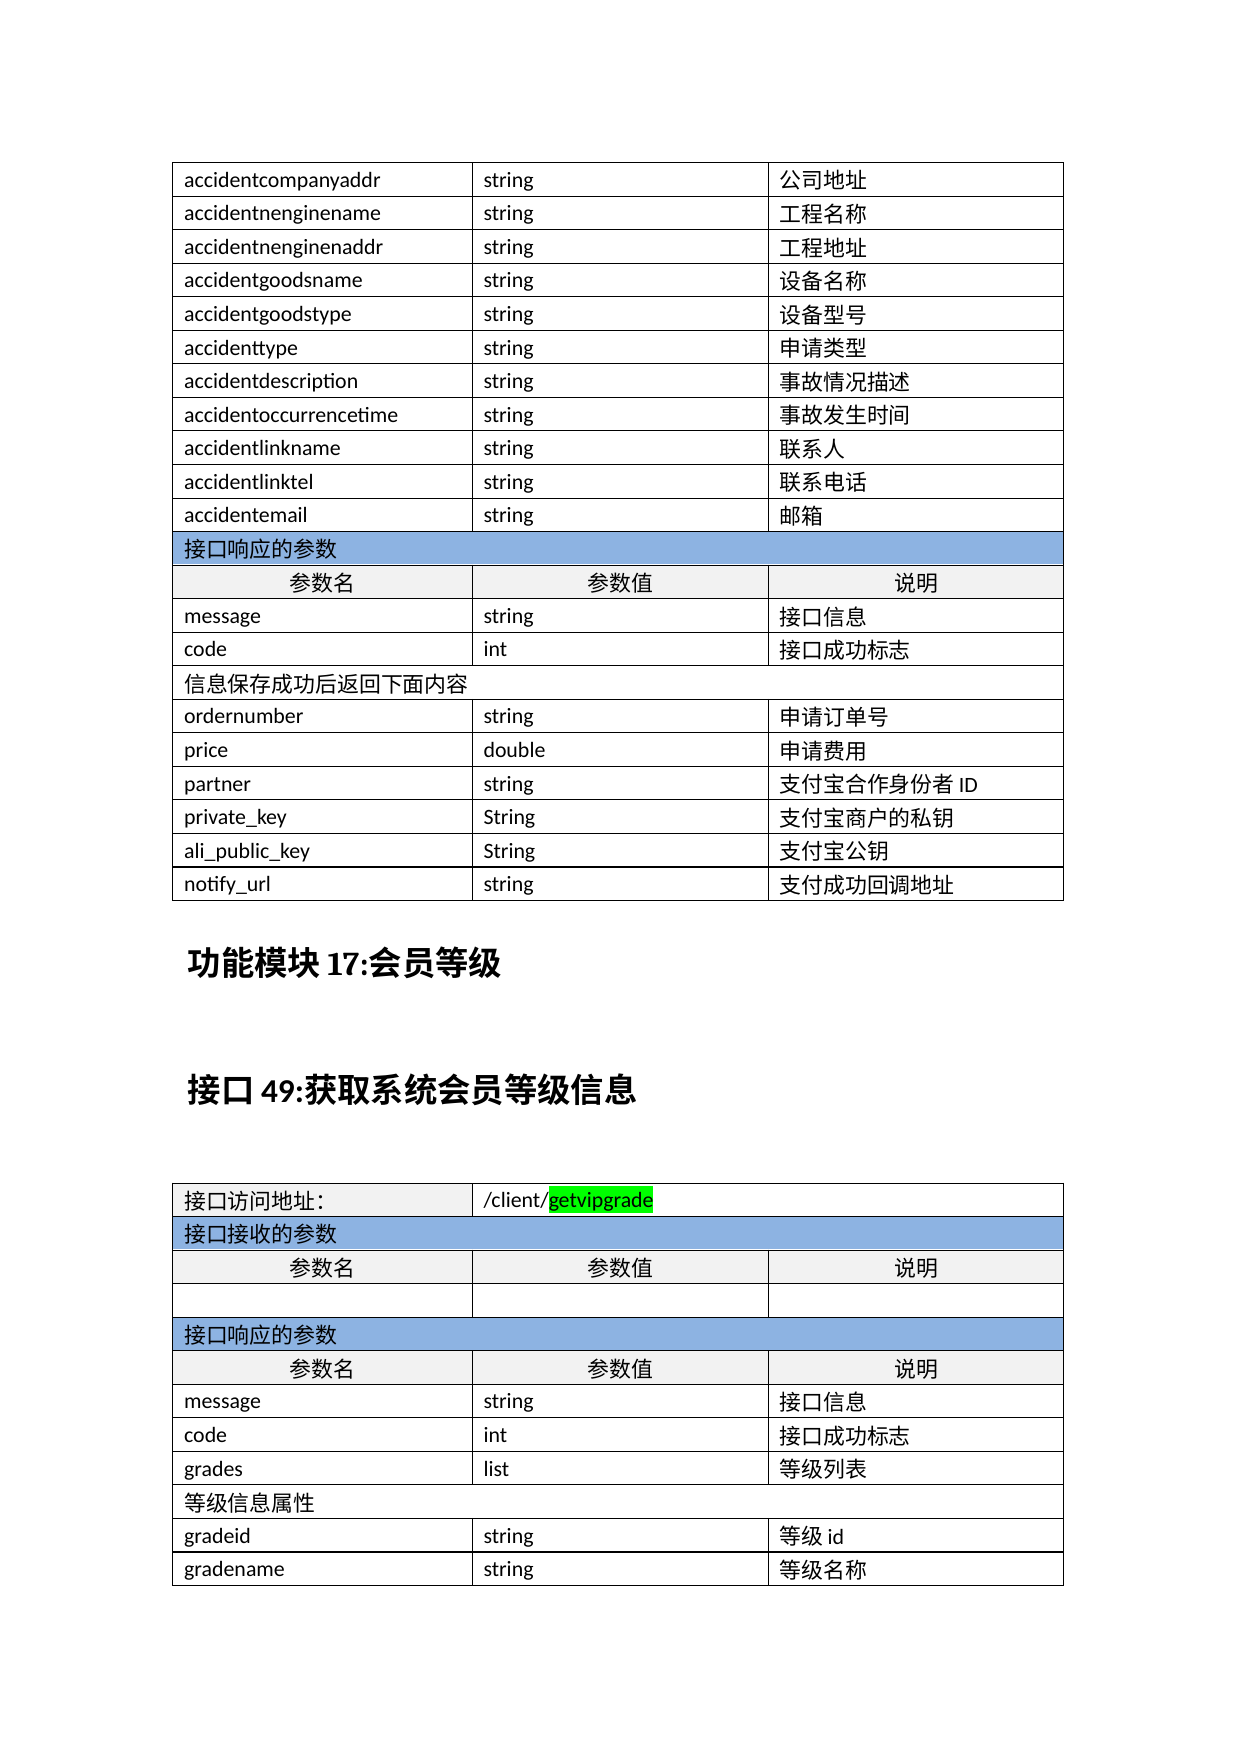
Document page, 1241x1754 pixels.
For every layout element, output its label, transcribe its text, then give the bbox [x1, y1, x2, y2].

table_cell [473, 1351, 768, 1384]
table_cell double [473, 733, 768, 766]
table_cell 邮箱 [769, 499, 1063, 531]
table_cell string [473, 767, 768, 799]
table_cell 申请订单号 [769, 700, 1063, 732]
table_cell accidentlinkname [173, 431, 472, 464]
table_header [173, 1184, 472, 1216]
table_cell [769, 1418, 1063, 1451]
table_cell 设备名称 [769, 264, 1063, 296]
table_cell 接口响应的参数 [173, 532, 1063, 564]
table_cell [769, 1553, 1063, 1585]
table_cell 说明 [769, 566, 1063, 598]
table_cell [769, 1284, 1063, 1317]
table_cell accidenttype [173, 331, 472, 363]
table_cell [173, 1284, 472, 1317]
table_cell 接口成功标志 [769, 633, 1063, 665]
table_cell string [473, 499, 768, 531]
subtitle 接口49:获取系统会员等级信息 [187, 1055, 1053, 1120]
table_cell code [173, 633, 472, 665]
table_cell 联系电话 [769, 465, 1063, 497]
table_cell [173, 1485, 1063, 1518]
table_cell string [473, 599, 768, 632]
table_cell 工程地址 [769, 230, 1063, 263]
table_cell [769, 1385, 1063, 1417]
table_cell string [473, 364, 768, 397]
table_cell accidentoccurrencetime [173, 398, 472, 430]
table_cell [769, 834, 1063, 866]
table_cell 公司地址 [769, 163, 1063, 196]
table_cell 联系人 [769, 431, 1063, 464]
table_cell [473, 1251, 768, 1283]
table_cell string [473, 230, 768, 263]
table_cell 设备型号 [769, 297, 1063, 330]
table_cell accidentemail [173, 499, 472, 531]
table_cell accidentcompanyaddr [173, 163, 472, 196]
table_cell accidentgoodsname [173, 264, 472, 296]
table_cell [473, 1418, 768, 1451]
table_cell 接口信息 [769, 599, 1063, 632]
table_cell string [473, 331, 768, 363]
table_cell string [473, 197, 768, 229]
table_cell string [473, 163, 768, 196]
table_cell string [473, 431, 768, 464]
table_cell 事故情况描述 [769, 364, 1063, 397]
table_cell string [473, 700, 768, 732]
table_cell partner [173, 767, 472, 799]
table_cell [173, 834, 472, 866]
table_cell string [473, 465, 768, 497]
table_cell 申请类型 [769, 331, 1063, 363]
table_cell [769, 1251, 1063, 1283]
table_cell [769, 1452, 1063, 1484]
table_cell accidentnenginenaddr [173, 230, 472, 263]
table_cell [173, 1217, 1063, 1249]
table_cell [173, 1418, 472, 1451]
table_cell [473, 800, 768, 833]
table_cell accidentdescription [173, 364, 472, 397]
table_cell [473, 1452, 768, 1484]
table_cell 申请费用 [769, 733, 1063, 766]
table_cell ordernumber [173, 700, 472, 732]
table_cell accidentnenginename [173, 197, 472, 229]
table_cell 信息保存成功后返回下面内容 [173, 666, 1063, 699]
table_cell 工程名称 [769, 197, 1063, 229]
table_cell price [173, 733, 472, 766]
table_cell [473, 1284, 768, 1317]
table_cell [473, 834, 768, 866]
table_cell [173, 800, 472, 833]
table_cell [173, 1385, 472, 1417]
table_cell 支付宝合作身份者ID [769, 767, 1063, 799]
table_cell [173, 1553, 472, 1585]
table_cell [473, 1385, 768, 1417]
table_cell 事故发生时间 [769, 398, 1063, 430]
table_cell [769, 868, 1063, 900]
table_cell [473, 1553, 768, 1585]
table_cell 参数名 [173, 566, 472, 598]
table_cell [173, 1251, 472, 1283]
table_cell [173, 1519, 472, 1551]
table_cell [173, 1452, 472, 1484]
table_cell 参数值 [473, 566, 768, 598]
table_cell string [473, 398, 768, 430]
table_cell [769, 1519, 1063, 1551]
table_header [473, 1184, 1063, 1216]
table_cell accidentlinktel [173, 465, 472, 497]
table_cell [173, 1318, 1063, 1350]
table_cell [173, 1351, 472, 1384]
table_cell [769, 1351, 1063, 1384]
table_cell int [473, 633, 768, 665]
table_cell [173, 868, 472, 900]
table_cell message [173, 599, 472, 632]
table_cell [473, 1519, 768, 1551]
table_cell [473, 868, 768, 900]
table_cell accidentgoodstype [173, 297, 472, 330]
table_cell string [473, 264, 768, 296]
subtitle 功能模块17:会员等级 [187, 928, 1053, 993]
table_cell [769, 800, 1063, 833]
table_cell string [473, 297, 768, 330]
